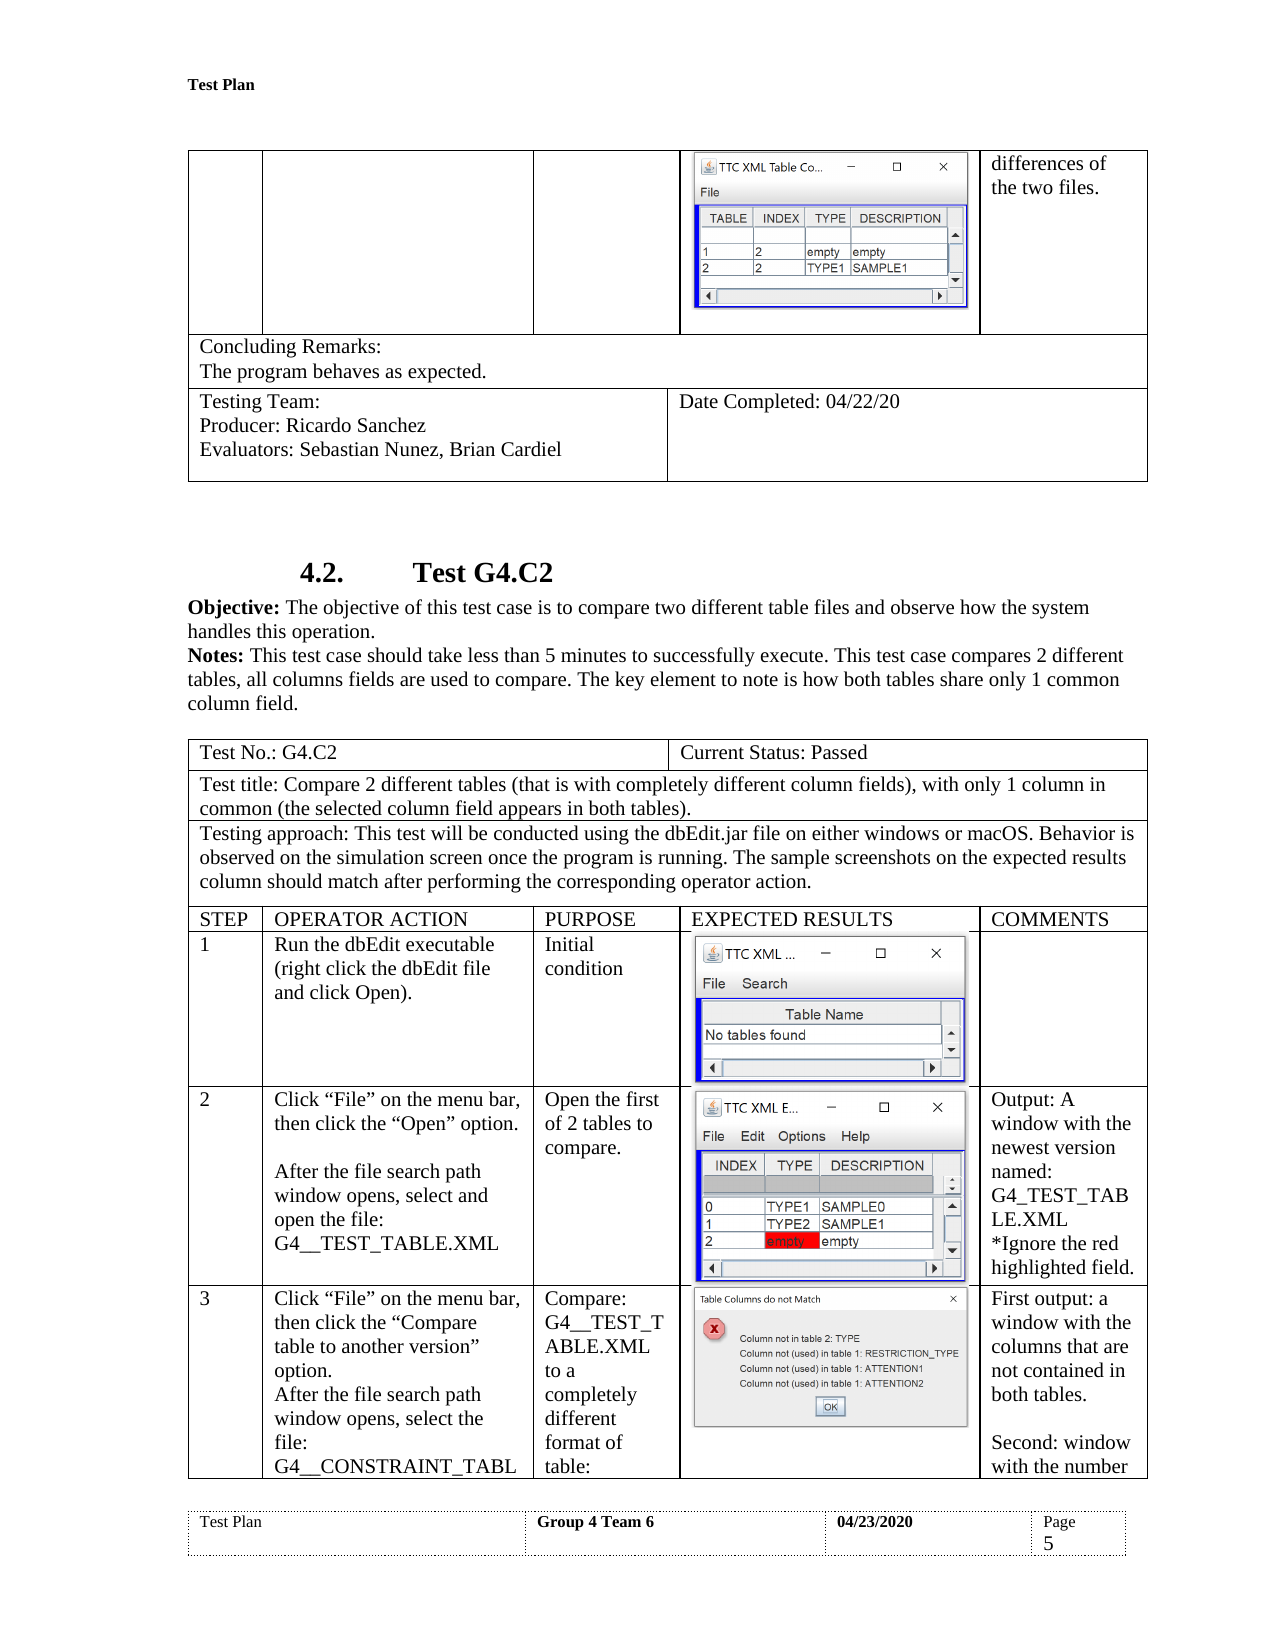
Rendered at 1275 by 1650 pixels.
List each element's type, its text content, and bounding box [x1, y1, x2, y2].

picture [691, 931, 970, 1428]
text Objective: The objective of this test case is to compare two different table files and observe how the system handles this operation. [187, 595, 1125, 643]
table_cell [970, 932, 979, 1086]
table_cell PURPOSE [534, 907, 679, 931]
table_cell 3 [189, 151, 262, 333]
table_cell Test title: Compare 2 different tables (that is with completely different column fields), with only 1 column in common (the selected column field appears in both tables). [189, 771, 1147, 819]
table_cell Date Completed: 04/22/20 [668, 389, 1147, 481]
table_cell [981, 151, 1147, 333]
table_cell [970, 1087, 979, 1285]
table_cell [263, 151, 533, 333]
table_cell 2 [189, 1087, 262, 1285]
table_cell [534, 151, 679, 333]
table_cell Click “File” on the menu bar, then click the “Open” option. After the file search path window opens, select and open the file: G4__TEST_TABLE.XML [263, 1087, 533, 1285]
picture [691, 151, 970, 310]
table_cell EXPECTED RESULTS [681, 907, 979, 931]
table_cell Output: A window with the newest version named: G4_TEST_TABLE.XML *Ignore the red highlighted field. [981, 1087, 1147, 1285]
table_cell 3 [189, 1286, 262, 1478]
text Notes: This test case should take less than 5 minutes to successfully execute. This test case compares 2 different tables, all columns fields are used to compare. The key element to note is how both tables share only 1 common column field. [187, 643, 1125, 715]
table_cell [981, 1286, 1147, 1478]
table_cell Open the first of 2 tables to compare. [534, 1087, 679, 1285]
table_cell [263, 1286, 533, 1478]
table_header Current Status: Passed [669, 740, 1147, 770]
table_cell Run the dbEdit executable (right click the dbEdit file and click Open). [263, 932, 533, 1086]
table_cell Concluding Remarks: The program behaves as expected. [189, 335, 1147, 388]
table_cell [681, 1286, 979, 1478]
subtitle Test G4.C2 [262, 555, 1125, 588]
table_cell Testing approach: This test will be conducted using the dbEdit.jar file on either windows or macOS. Behavior is observed on the simulation screen once the program is running. The sample screenshots on the expected results column should match after performing the corresponding operator action. [189, 821, 1147, 906]
table_cell [681, 932, 691, 1086]
table_cell Initial condition [534, 932, 679, 1086]
table_cell [981, 932, 1147, 1086]
table_cell Testing Team: Producer: Ricardo Sanchez Evaluators: Sebastian Nunez, Brian Cardiel [189, 389, 667, 481]
table_cell [681, 1087, 691, 1285]
table_cell COMMENTS [981, 907, 1147, 931]
table_header Test No.: G4.C2 [189, 740, 668, 770]
table_cell STEP [189, 907, 262, 931]
table_cell 1 [189, 932, 262, 1086]
table_cell OPERATOR ACTION [263, 907, 533, 931]
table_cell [534, 1286, 679, 1478]
table_cell [681, 151, 979, 333]
